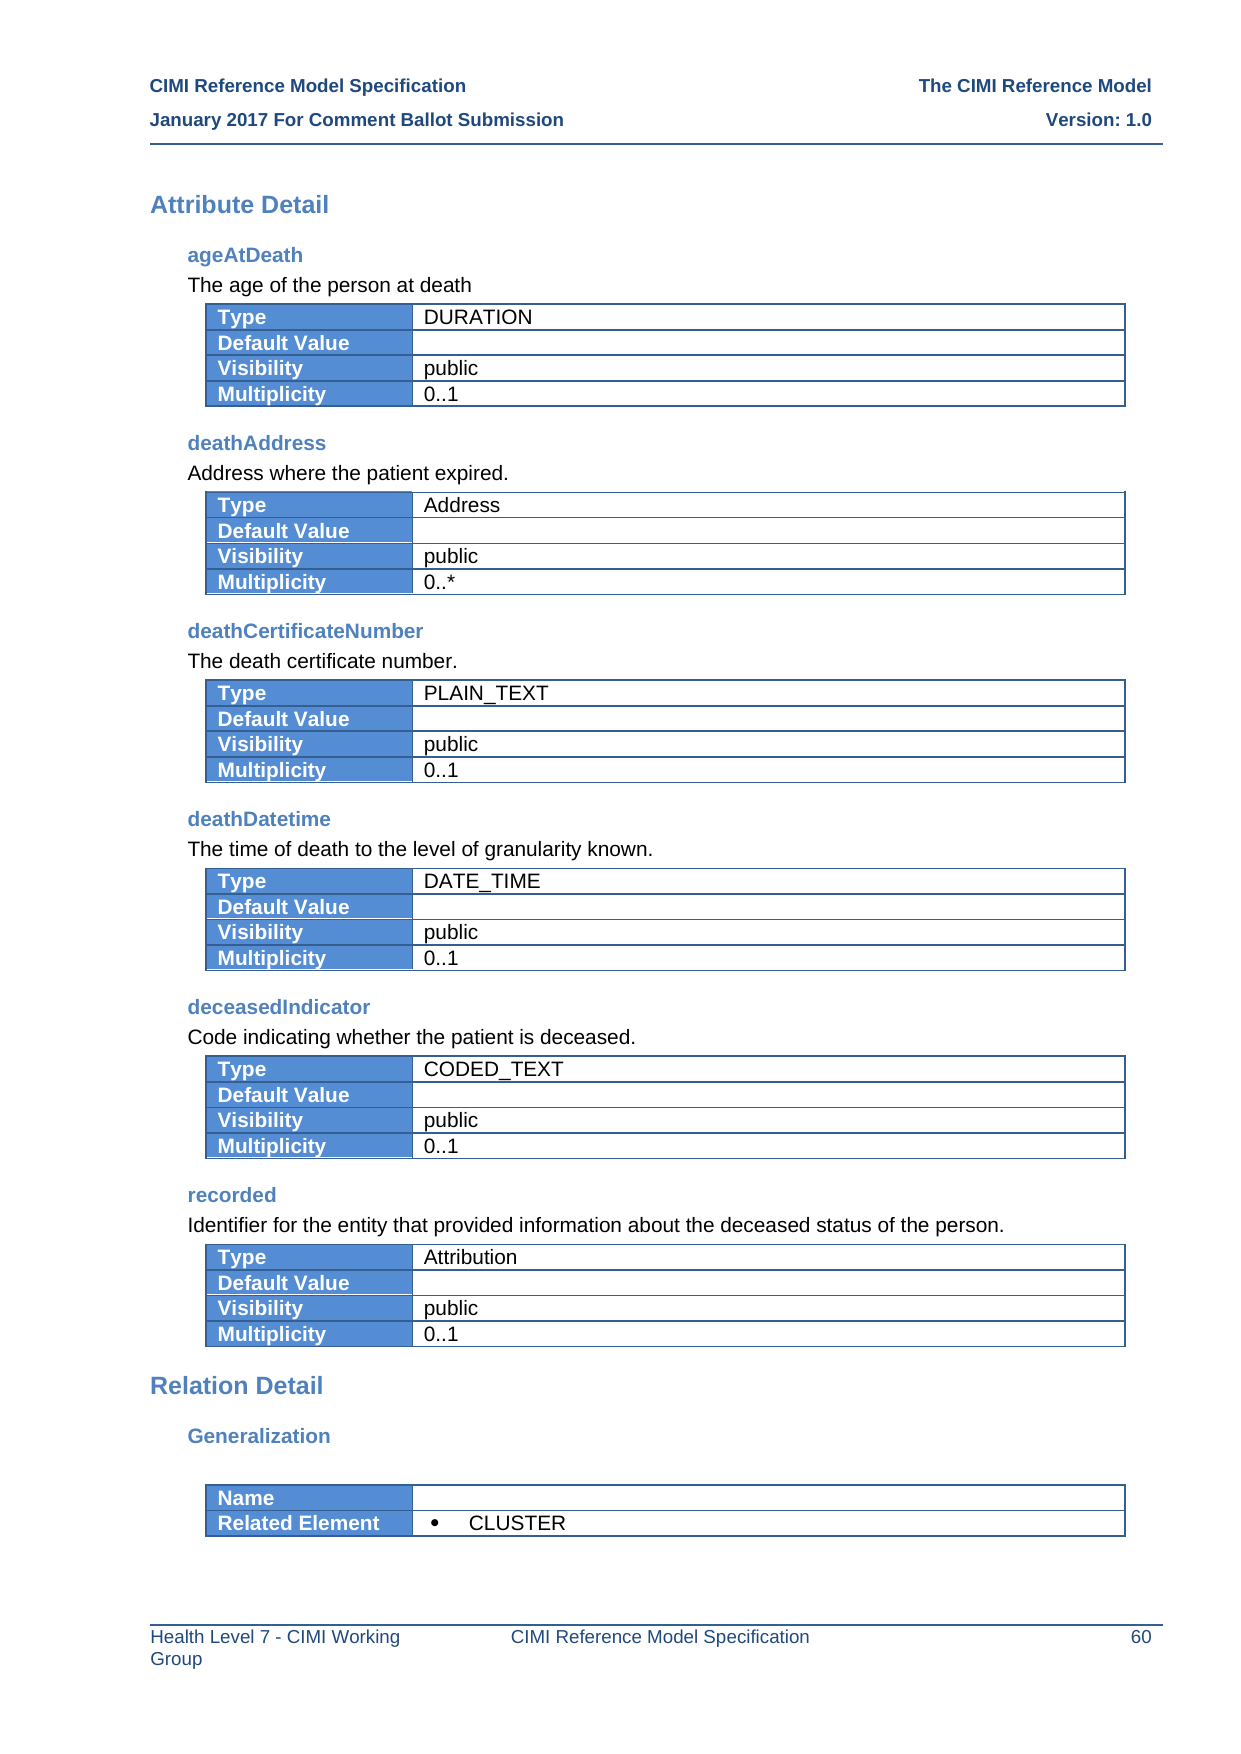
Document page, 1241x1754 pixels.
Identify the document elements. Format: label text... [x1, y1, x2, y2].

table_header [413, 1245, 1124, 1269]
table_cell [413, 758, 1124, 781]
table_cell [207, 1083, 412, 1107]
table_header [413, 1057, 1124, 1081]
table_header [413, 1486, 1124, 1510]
text Code indicating whether the patient is deceased. [187, 1025, 1152, 1049]
subtitle deathCertificateNumber [150, 619, 1152, 643]
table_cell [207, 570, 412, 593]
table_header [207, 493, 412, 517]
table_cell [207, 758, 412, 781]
subtitle Generalization [150, 1424, 1152, 1448]
subtitle Attribute Detail [150, 190, 1152, 219]
text The age of the person at death [187, 273, 1152, 297]
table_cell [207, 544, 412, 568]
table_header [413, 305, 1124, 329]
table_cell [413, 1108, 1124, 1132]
text Address where the patient expired. [187, 461, 1152, 485]
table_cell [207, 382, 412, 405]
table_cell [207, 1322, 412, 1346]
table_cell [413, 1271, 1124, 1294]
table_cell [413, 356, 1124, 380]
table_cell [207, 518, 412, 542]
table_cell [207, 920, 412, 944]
subtitle deceasedIndicator [150, 995, 1152, 1019]
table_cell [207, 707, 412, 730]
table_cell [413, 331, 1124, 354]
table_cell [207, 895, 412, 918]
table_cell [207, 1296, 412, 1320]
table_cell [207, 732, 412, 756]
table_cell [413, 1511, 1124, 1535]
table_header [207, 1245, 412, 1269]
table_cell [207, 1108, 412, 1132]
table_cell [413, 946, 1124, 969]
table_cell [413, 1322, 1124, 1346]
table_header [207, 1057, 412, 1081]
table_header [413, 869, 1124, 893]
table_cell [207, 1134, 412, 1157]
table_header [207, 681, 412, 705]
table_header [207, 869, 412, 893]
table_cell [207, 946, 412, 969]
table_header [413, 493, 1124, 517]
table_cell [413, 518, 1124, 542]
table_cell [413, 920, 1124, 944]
subtitle recorded [150, 1183, 1152, 1207]
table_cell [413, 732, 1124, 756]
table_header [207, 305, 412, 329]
subtitle Relation Detail [150, 1371, 1152, 1400]
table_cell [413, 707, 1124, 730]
subtitle deathDatetime [150, 807, 1152, 831]
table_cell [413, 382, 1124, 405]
subtitle ageAtDeath [150, 243, 1152, 267]
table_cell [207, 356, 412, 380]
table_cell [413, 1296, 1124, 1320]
text The time of death to the level of granularity known. [187, 837, 1152, 861]
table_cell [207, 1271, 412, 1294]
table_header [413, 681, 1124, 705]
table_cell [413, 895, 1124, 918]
subtitle deathAddress [150, 431, 1152, 455]
text Identifier for the entity that provided information about the deceased status of the person. [187, 1213, 1152, 1237]
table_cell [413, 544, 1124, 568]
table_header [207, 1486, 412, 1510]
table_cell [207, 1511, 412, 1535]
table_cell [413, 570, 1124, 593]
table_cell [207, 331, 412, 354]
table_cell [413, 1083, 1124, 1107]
text The death certificate number. [187, 649, 1152, 673]
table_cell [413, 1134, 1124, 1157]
